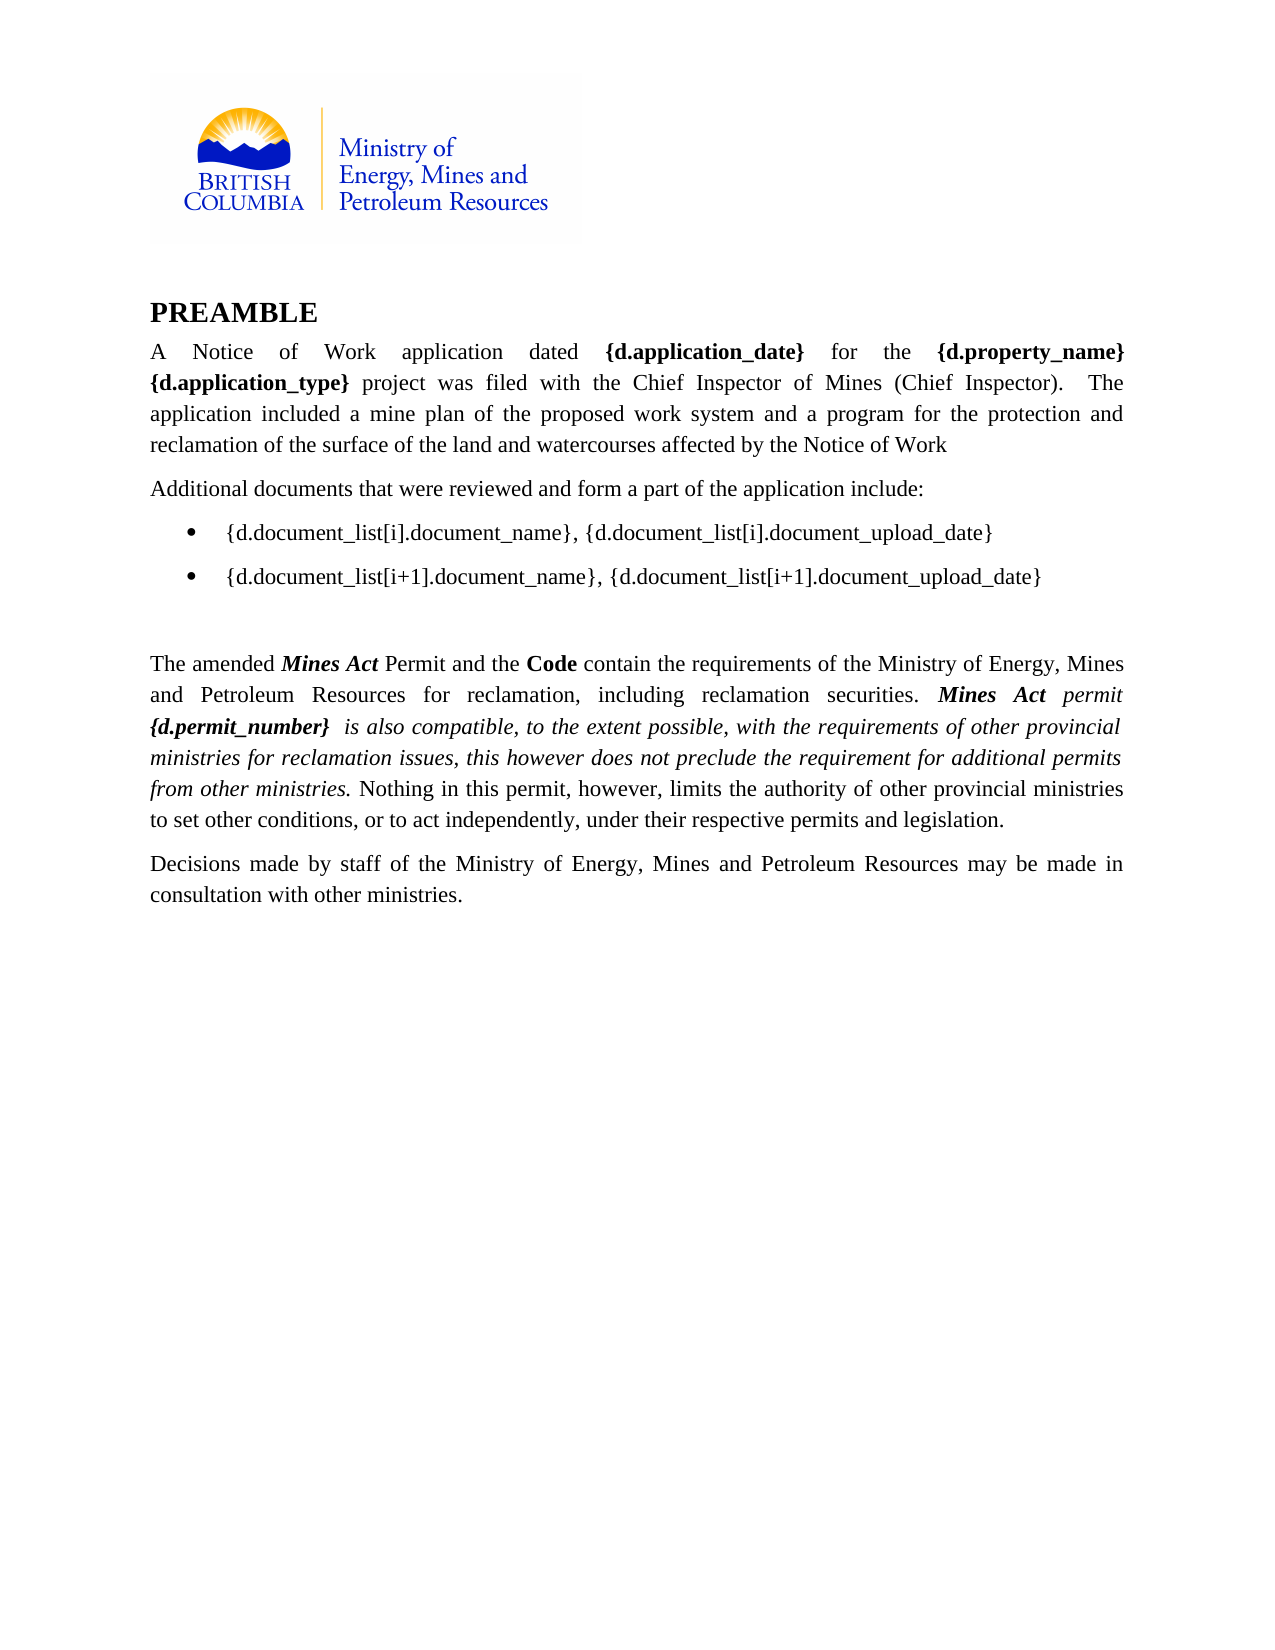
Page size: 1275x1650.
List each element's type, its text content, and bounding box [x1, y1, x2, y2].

subtitle Preamble [150, 295, 1125, 328]
list {d.document_list[i].document_name}, {d.document_list[i].document_upload_date} [187, 515, 1125, 547]
text Decisions made by staff of the Ministry of Energy, Mines and Petroleum Resources may be made in consultation with other ministries. [150, 847, 1125, 909]
text A Notice of Work application dated {d.application_date} for the {d.property_name} {d.application_type} project was filed with the Chief Inspector of Mines (Chief Inspector). The application included a mine plan of the proposed work system and a program for the protection and reclamation of the surface of the land and watercourses affected by the Notice of Work [150, 334, 1125, 459]
text The amended Mines Act Permit and the Code contain the requirements of the Ministry of Energy, Mines and Petroleum Resources for reclamation, including reclamation securities. Mines Act permit {d.permit_number} is also compatible, to the extent possible, with the requirements of other provincial ministries for reclamation issues, this however does not preclude the requirement for additional permits from other ministries. Nothing in this permit, however, limits the authority of other provincial ministries to set other conditions, or to act independently, under their respective permits and legislation. [150, 647, 1125, 834]
picture [150, 73, 582, 244]
list {d.document_list[i+1].document_name}, {d.document_list[i+1].document_upload_date} [187, 559, 1125, 590]
text Additional documents that were reviewed and form a part of the application include: [150, 472, 1125, 503]
